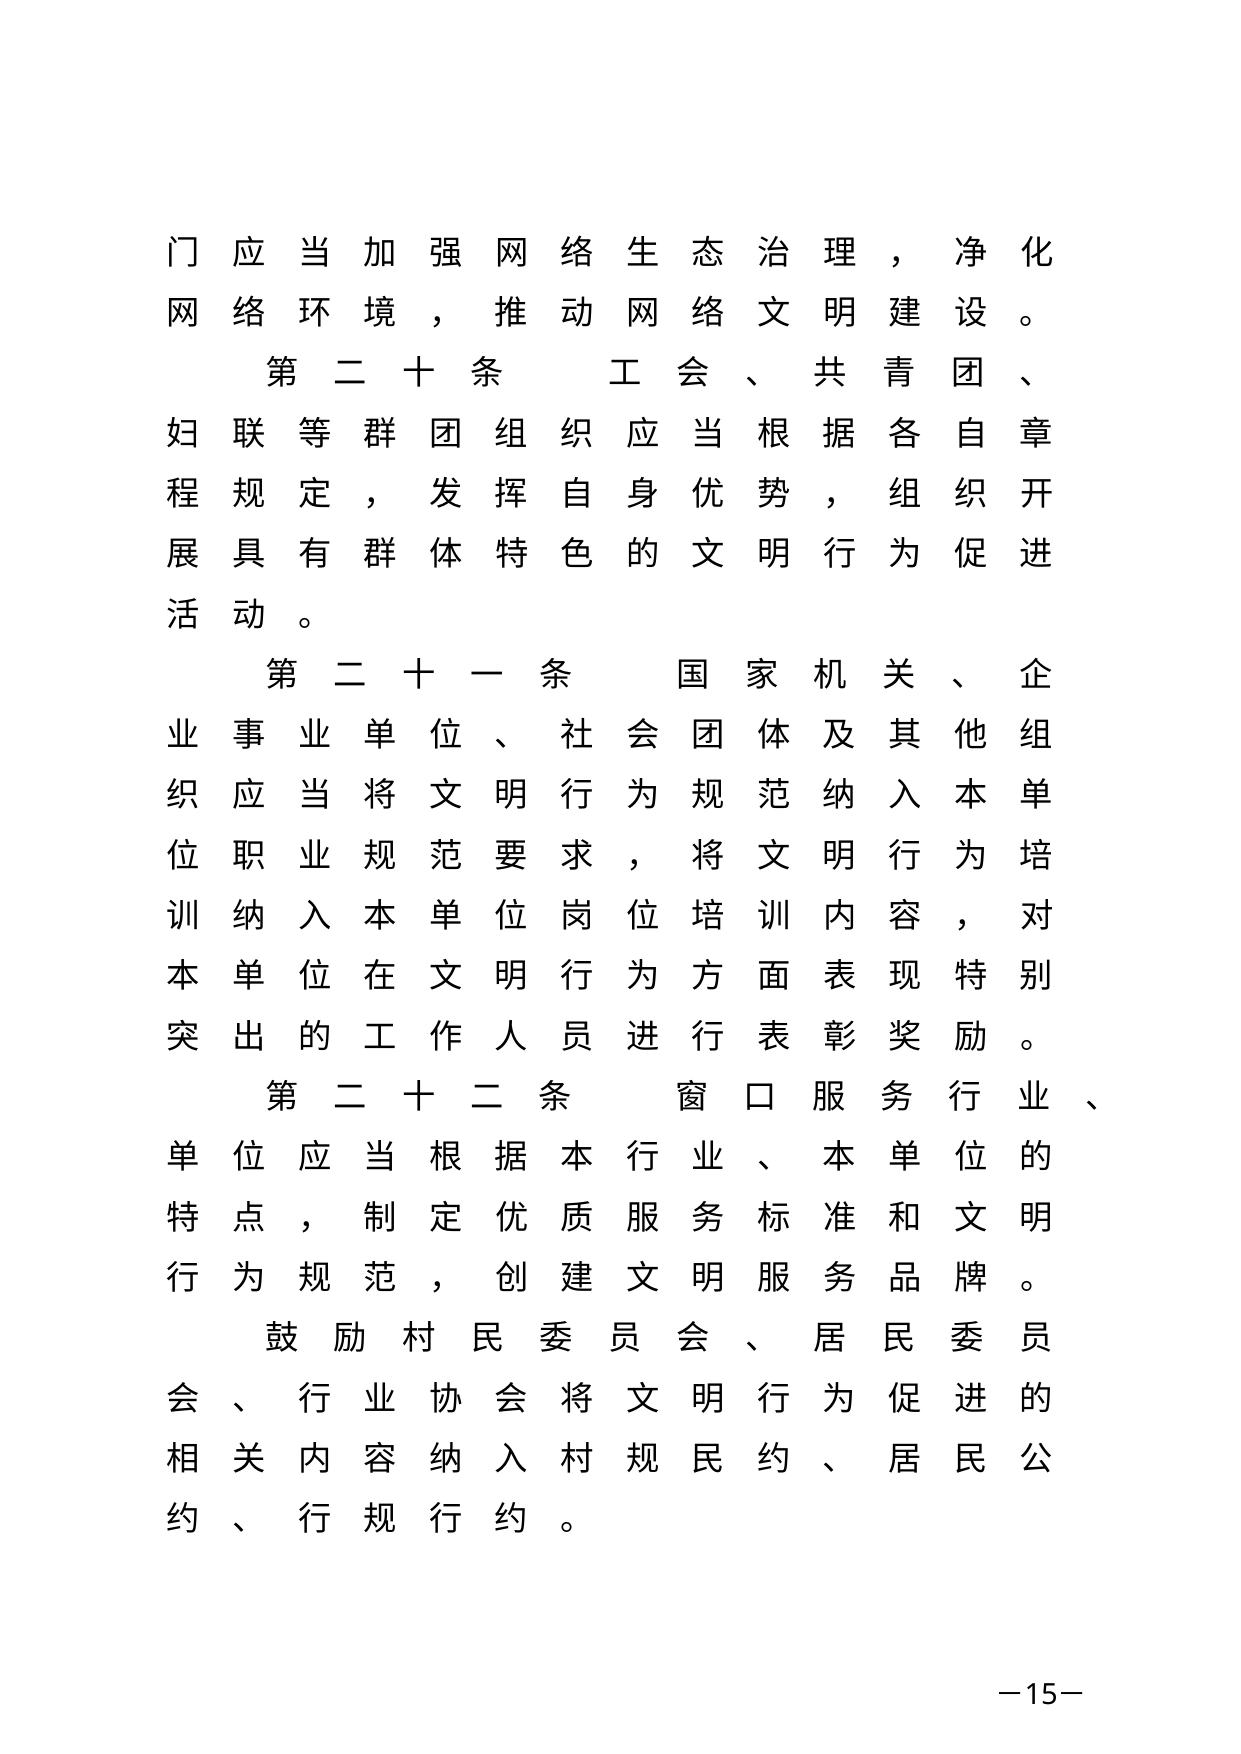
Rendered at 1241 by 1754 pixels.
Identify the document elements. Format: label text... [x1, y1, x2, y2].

text 第二十一条 国家机关、企业事业单位、社会团体及其他组织应当将文明行为规范纳入本单位职业规范要求，将文明行为培训纳入本单位岗位培训内容，对本单位在文明行为方面表现特别突出的工作人员进行表彰奖励。 [167, 642, 1085, 1064]
text 鼓励村民委员会、居民委员会、行业协会将文明行为促进的相关内容纳入村规民约、居民公约、行规行约。 [167, 1305, 1085, 1546]
text 第二十条 工会、共青团、妇联等群团组织应当根据各自章程规定，发挥自身优势，组织开展具有群体特色的文明行为促进活动。 [167, 340, 1085, 642]
text 第二十二条 窗口服务行业、单位应当根据本行业、本单位的特点，制定优质服务标准和文明行为规范，创建文明服务品牌。 [167, 1064, 1085, 1305]
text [167, 219, 1085, 340]
